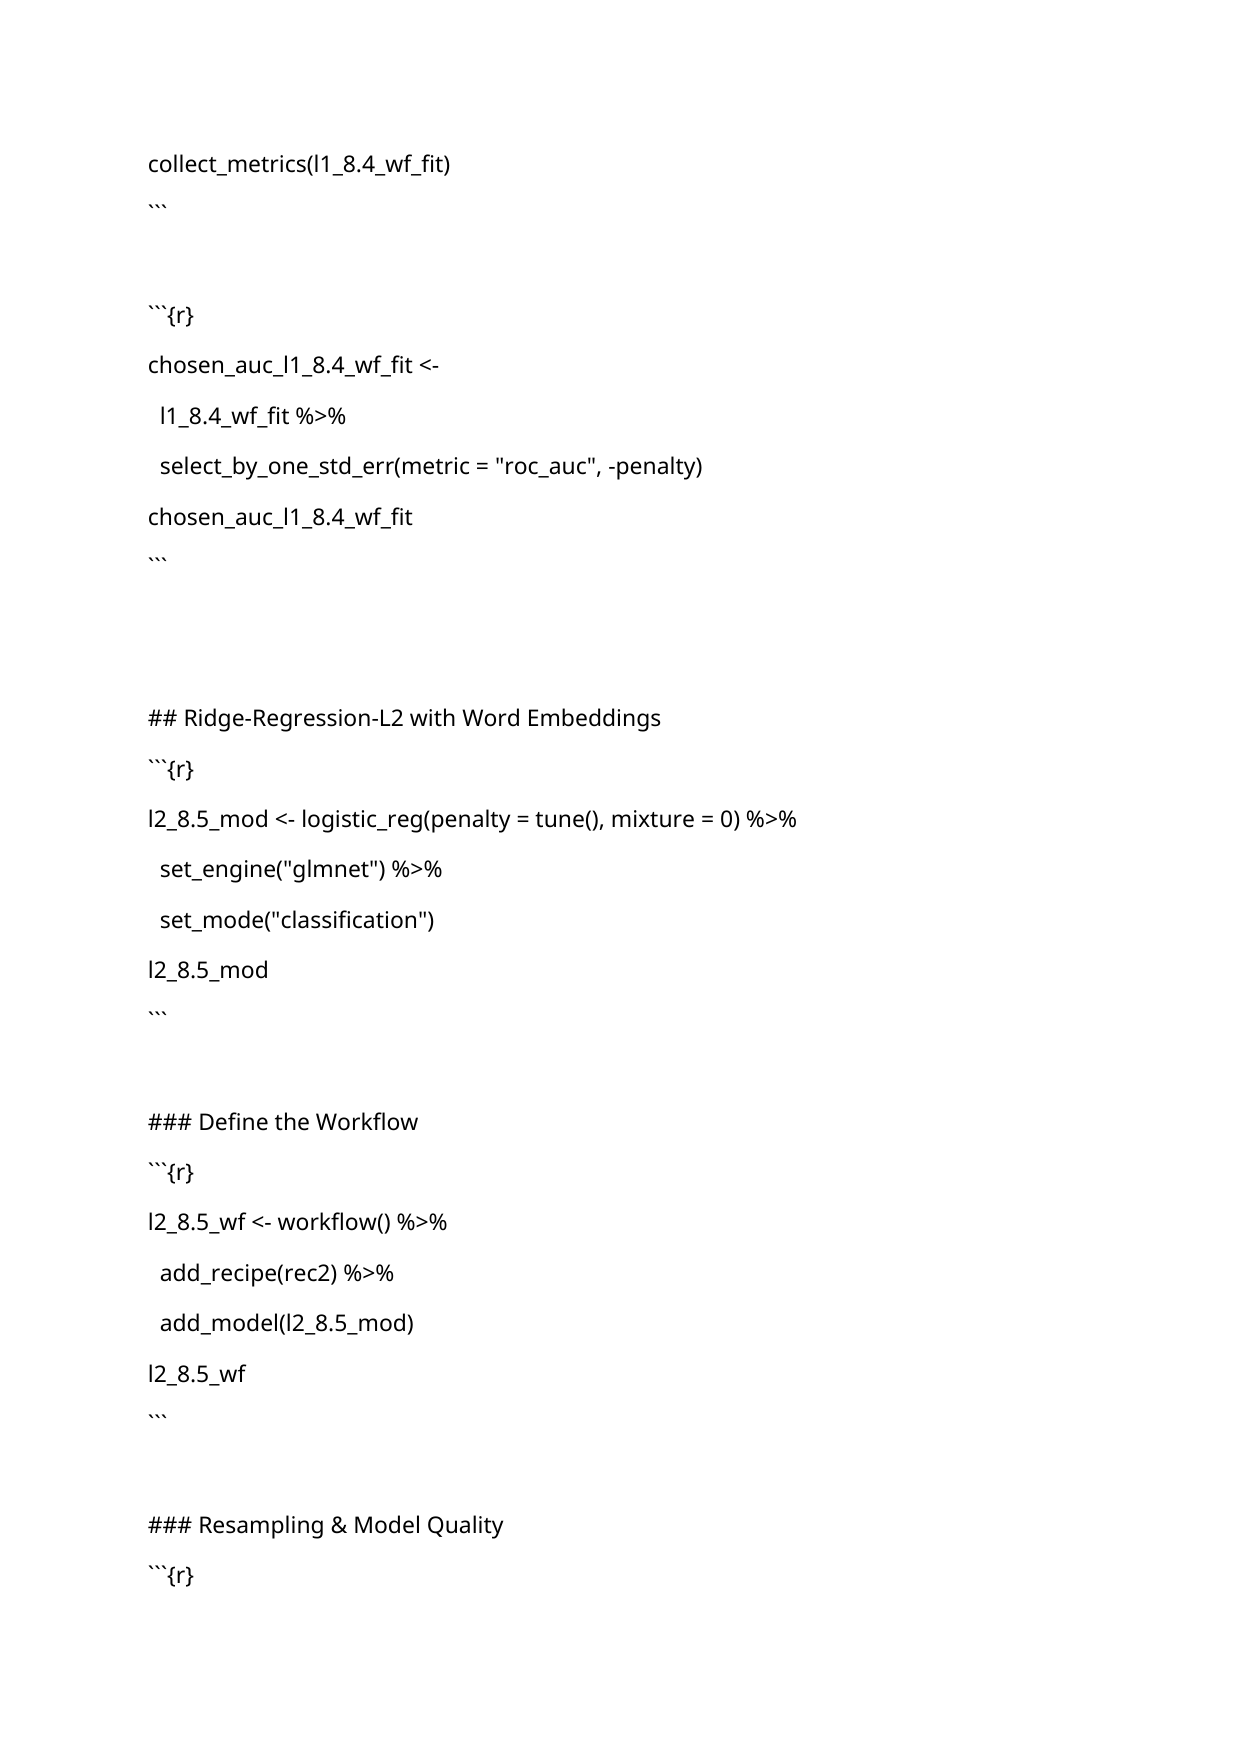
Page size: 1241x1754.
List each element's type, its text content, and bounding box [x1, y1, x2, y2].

text chosen_auc_l1_8.4_wf_fit <- [148, 349, 1093, 381]
text ``` [148, 1408, 1093, 1439]
text select_by_one_std_err(metric = "roc_auc", -penalty) [148, 450, 1093, 481]
text l2_8.5_wf <- workflow() %>% [148, 1206, 1093, 1238]
text ```{r} [148, 299, 1093, 330]
text ``` [148, 551, 1093, 582]
text ```{r} [148, 1559, 1093, 1591]
text ## Ridge-Regression-L2 with Word Embeddings [148, 702, 1093, 733]
text ### Resampling & Model Quality [148, 1509, 1093, 1540]
text l2_8.5_wf [148, 1358, 1093, 1389]
text collect_metrics(l1_8.4_wf_fit) [148, 148, 1093, 179]
text l2_8.5_mod <- logistic_reg(penalty = tune(), mixture = 0) %>% [148, 803, 1093, 834]
text ```{r} [148, 1156, 1093, 1187]
text ### Define the Workflow [148, 1106, 1093, 1137]
text set_engine("glmnet") %>% [148, 853, 1093, 885]
text chosen_auc_l1_8.4_wf_fit [148, 501, 1093, 532]
text ``` [148, 1005, 1093, 1036]
text l2_8.5_mod [148, 954, 1093, 986]
text l1_8.4_wf_fit %>% [148, 400, 1093, 431]
text set_mode("classification") [148, 904, 1093, 935]
text ```{r} [148, 753, 1093, 784]
text ``` [148, 198, 1093, 229]
text add_recipe(rec2) %>% [148, 1257, 1093, 1288]
text add_model(l2_8.5_mod) [148, 1307, 1093, 1338]
